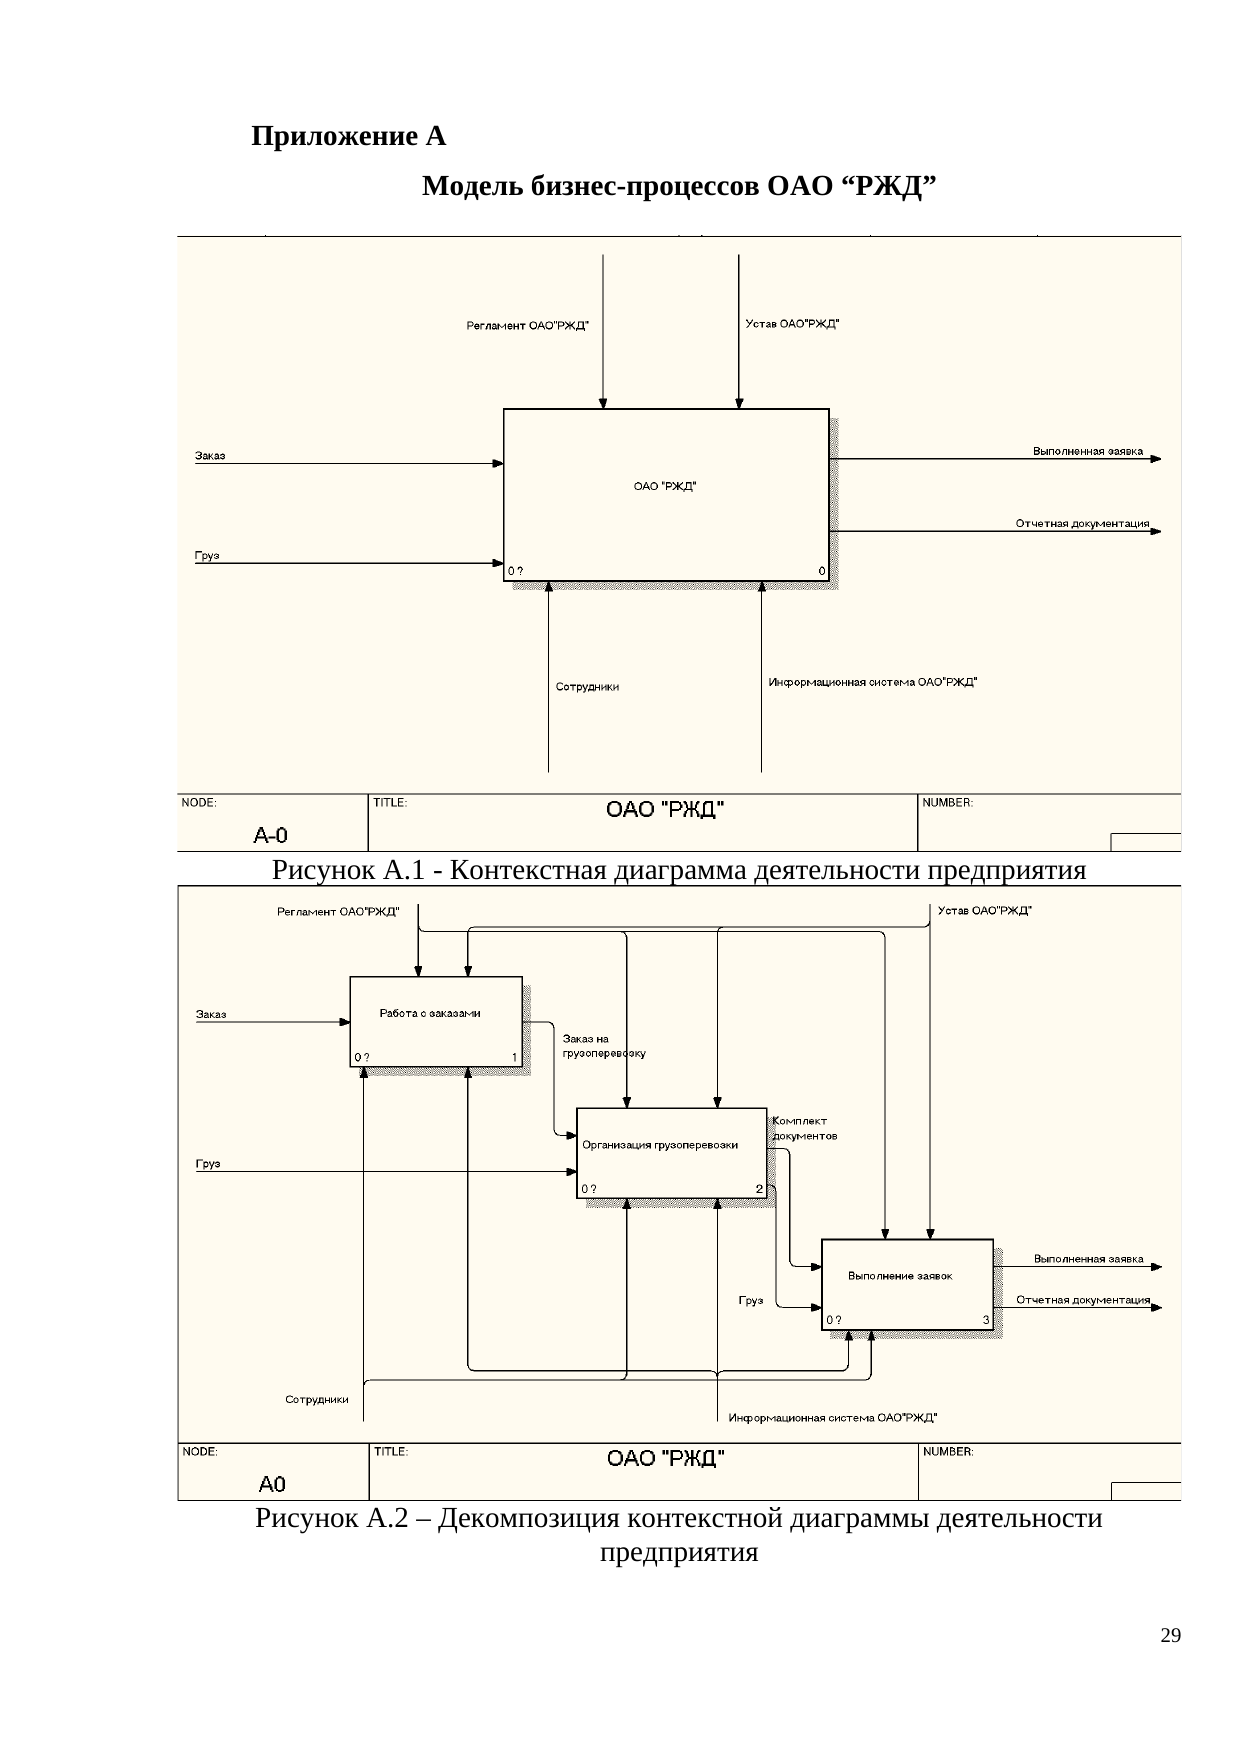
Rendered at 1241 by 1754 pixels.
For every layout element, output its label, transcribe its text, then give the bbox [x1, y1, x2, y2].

title Рисунок А.2 – Декомпозиция контекстной диаграммы деятельности предприятия [177, 1501, 1181, 1567]
title Модель бизнес-процессов ОAО “РЖД” [177, 168, 1181, 202]
picture [177, 235, 1182, 852]
title Рисунок А.1 - Контекстная диаграмма деятельности предприятия [177, 852, 1181, 885]
text Приложение А [177, 118, 1181, 152]
picture [177, 885, 1182, 1501]
